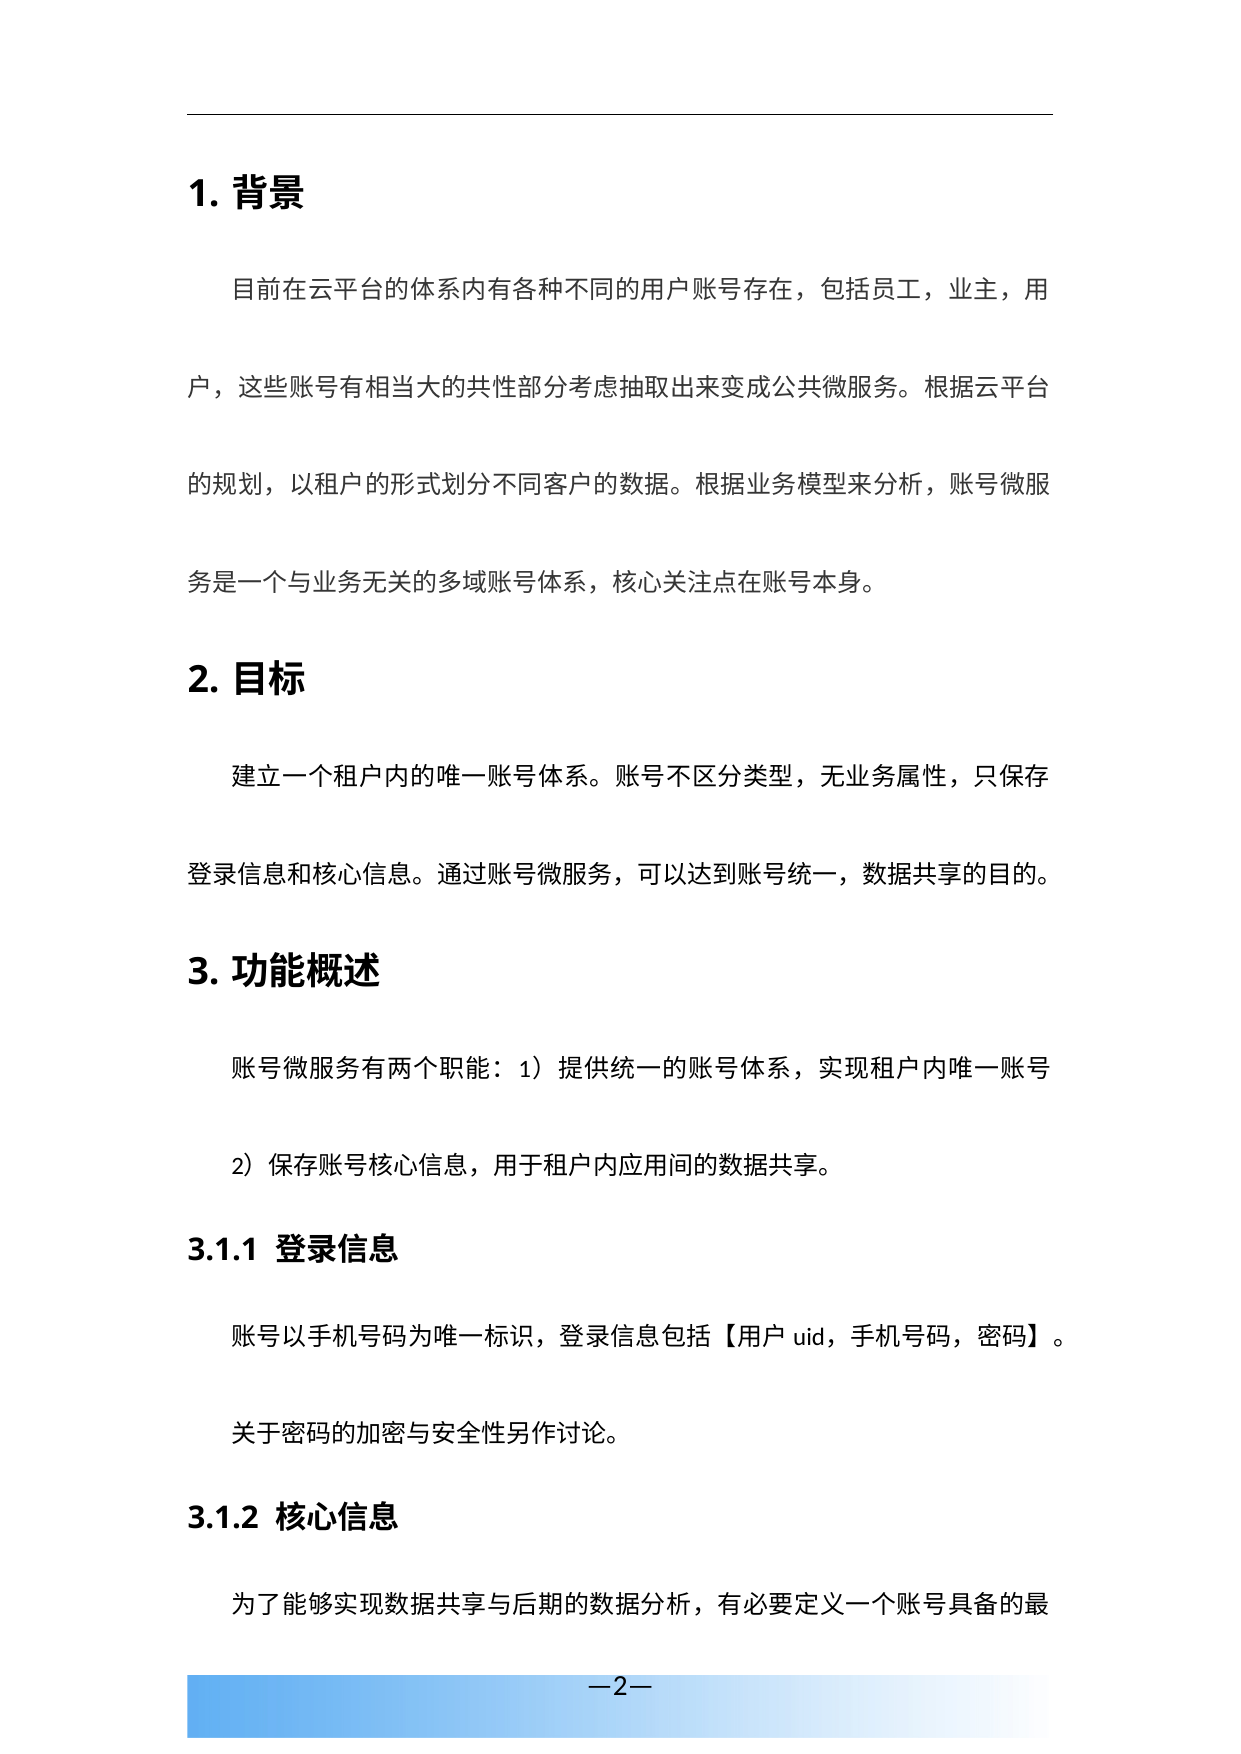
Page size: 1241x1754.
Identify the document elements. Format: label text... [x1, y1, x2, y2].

text 账号以手机号码为唯一标识，登录信息包括【用户uid，手机号码，密码】。关于密码的加密与安全性另作讨论。 [231, 1302, 1053, 1464]
text 目前在云平台的体系内有各种不同的用户账号存在，包括员工，业主，用户，这些账号有相当大的共性部分考虑抽取出来变成公共微服务。根据云平台的规划，以租户的形式划分不同客户的数据。根据业务模型来分析，账号微服务是一个与业务无关的多域账号体系，核心关注点在账号本身。 [187, 256, 1053, 613]
subtitle 核心信息 [187, 1483, 1053, 1548]
text 建立一个租户内的唯一账号体系。账号不区分类型，无业务属性，只保存登录信息和核心信息。通过账号微服务，可以达到账号统一，数据共享的目的。 [187, 742, 1053, 905]
subtitle 功能概述 [187, 935, 1053, 1000]
subtitle 登录信息 [187, 1214, 1053, 1279]
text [231, 1570, 1053, 1635]
text 账号微服务有两个职能：1）提供统一的账号体系，实现租户内唯一账号 2）保存账号核心信息，用于租户内应用间的数据共享。 [231, 1034, 1053, 1196]
subtitle 背景 [187, 157, 1053, 222]
subtitle 目标 [187, 644, 1053, 709]
picture [187, 1675, 1050, 1738]
